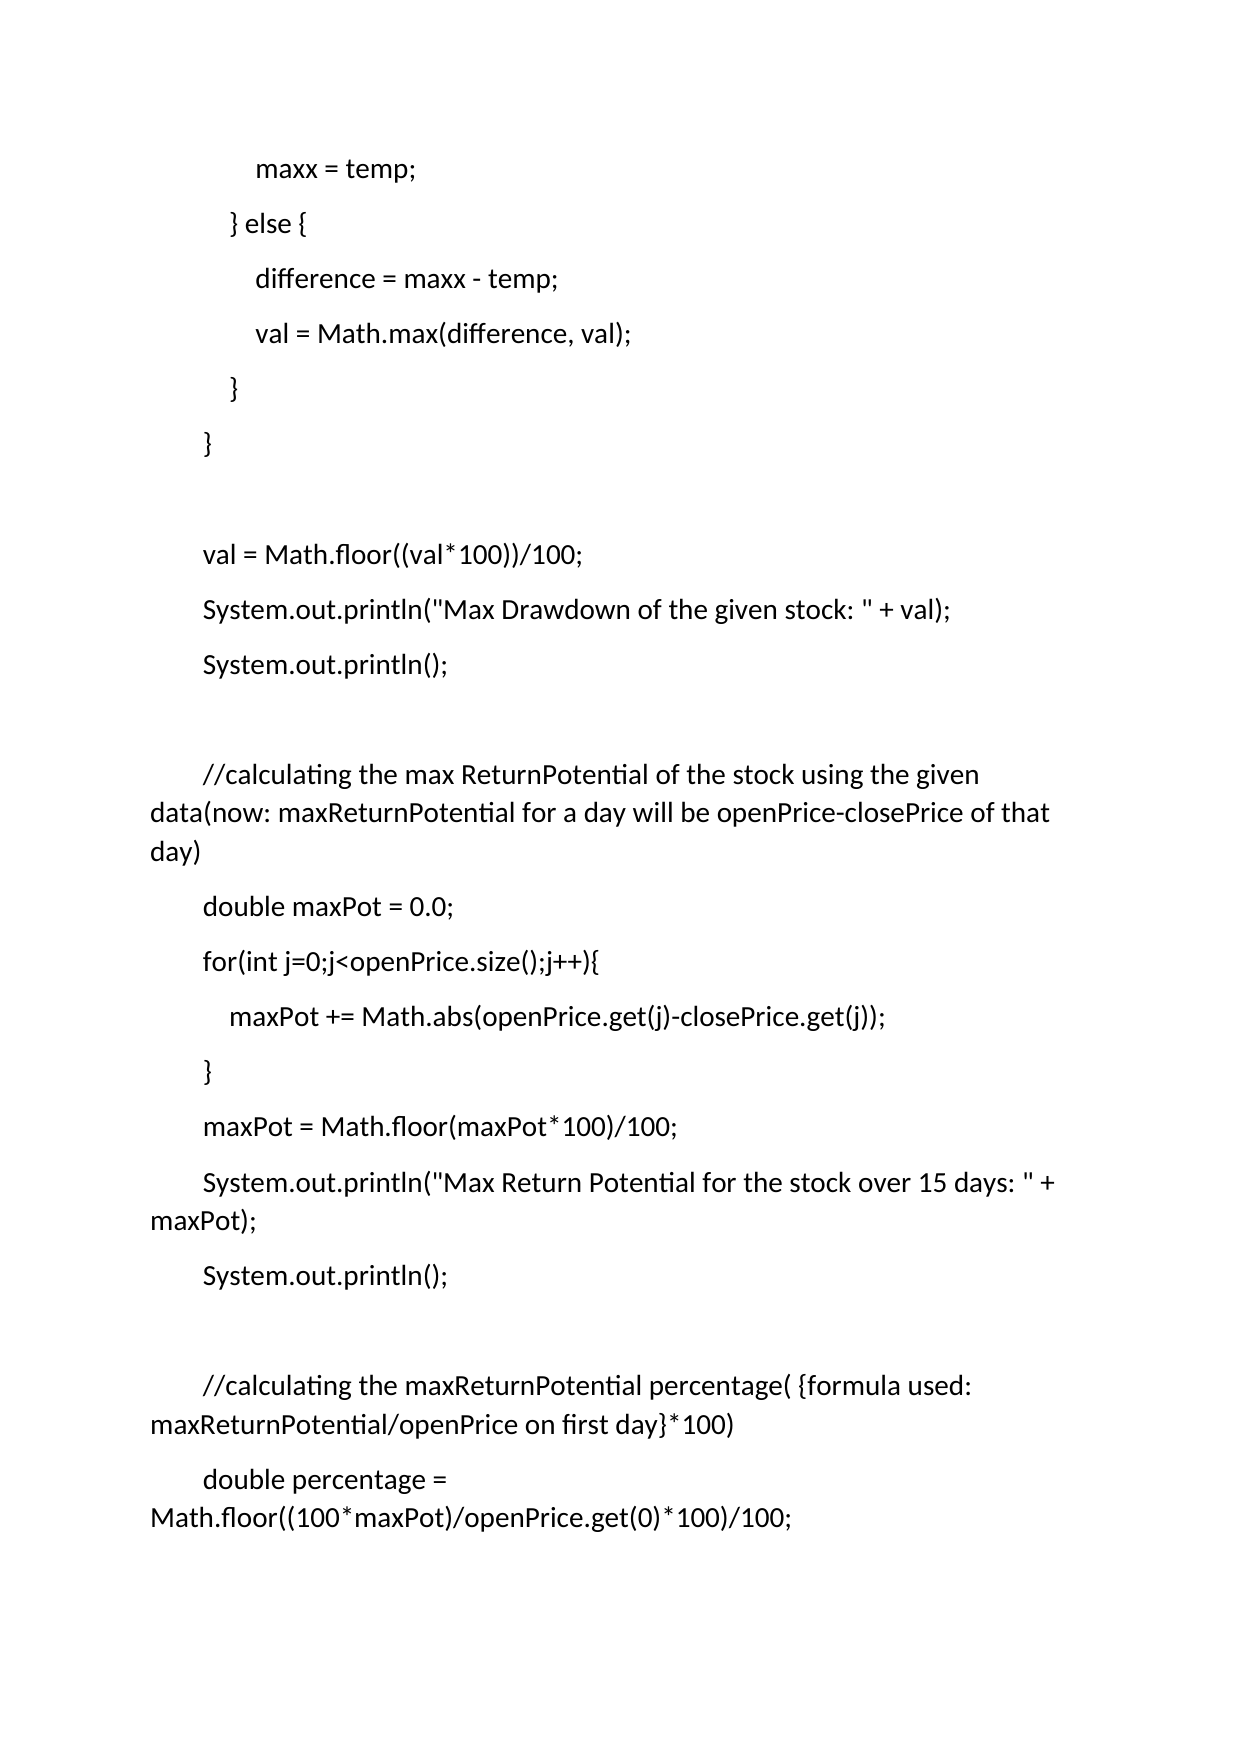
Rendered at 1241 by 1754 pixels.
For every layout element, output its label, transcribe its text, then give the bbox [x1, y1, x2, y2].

text System.out.println("Max Drawdown of the given stock: " + val); [150, 591, 1090, 626]
text maxPot = Math.floor(maxPot*100)/100; [150, 1108, 1090, 1144]
text difference = maxx - temp; [150, 260, 1090, 296]
text System.out.println("Max Return Potential for the stock over 15 days: " + maxPot); [150, 1164, 1090, 1238]
text } [150, 370, 1090, 406]
text } [150, 1053, 1090, 1089]
text } else { [150, 205, 1090, 241]
text } [150, 426, 1090, 461]
text System.out.println(); [150, 1257, 1090, 1293]
text //calculating the maxReturnPotential percentage( {formula used: maxReturnPotential/openPrice on first day}*100) [150, 1367, 1090, 1441]
text val = Math.max(difference, val); [150, 315, 1090, 351]
text //calculating the max ReturnPotential of the stock using the given data(now: maxReturnPotential for a day will be openPrice-closePrice of that day) [150, 756, 1090, 869]
text val = Math.floor((val*100))/100; [150, 536, 1090, 571]
text maxx = temp; [150, 150, 1090, 186]
text double percentage = Math.floor((100*maxPot)/openPrice.get(0)*100)/100; [150, 1461, 1090, 1535]
text System.out.println(); [150, 646, 1090, 682]
text double maxPot = 0.0; [150, 888, 1090, 924]
text for(int j=0;j<openPrice.size();j++){ [150, 943, 1090, 979]
text maxPot += Math.abs(openPrice.get(j)-closePrice.get(j)); [150, 998, 1090, 1034]
